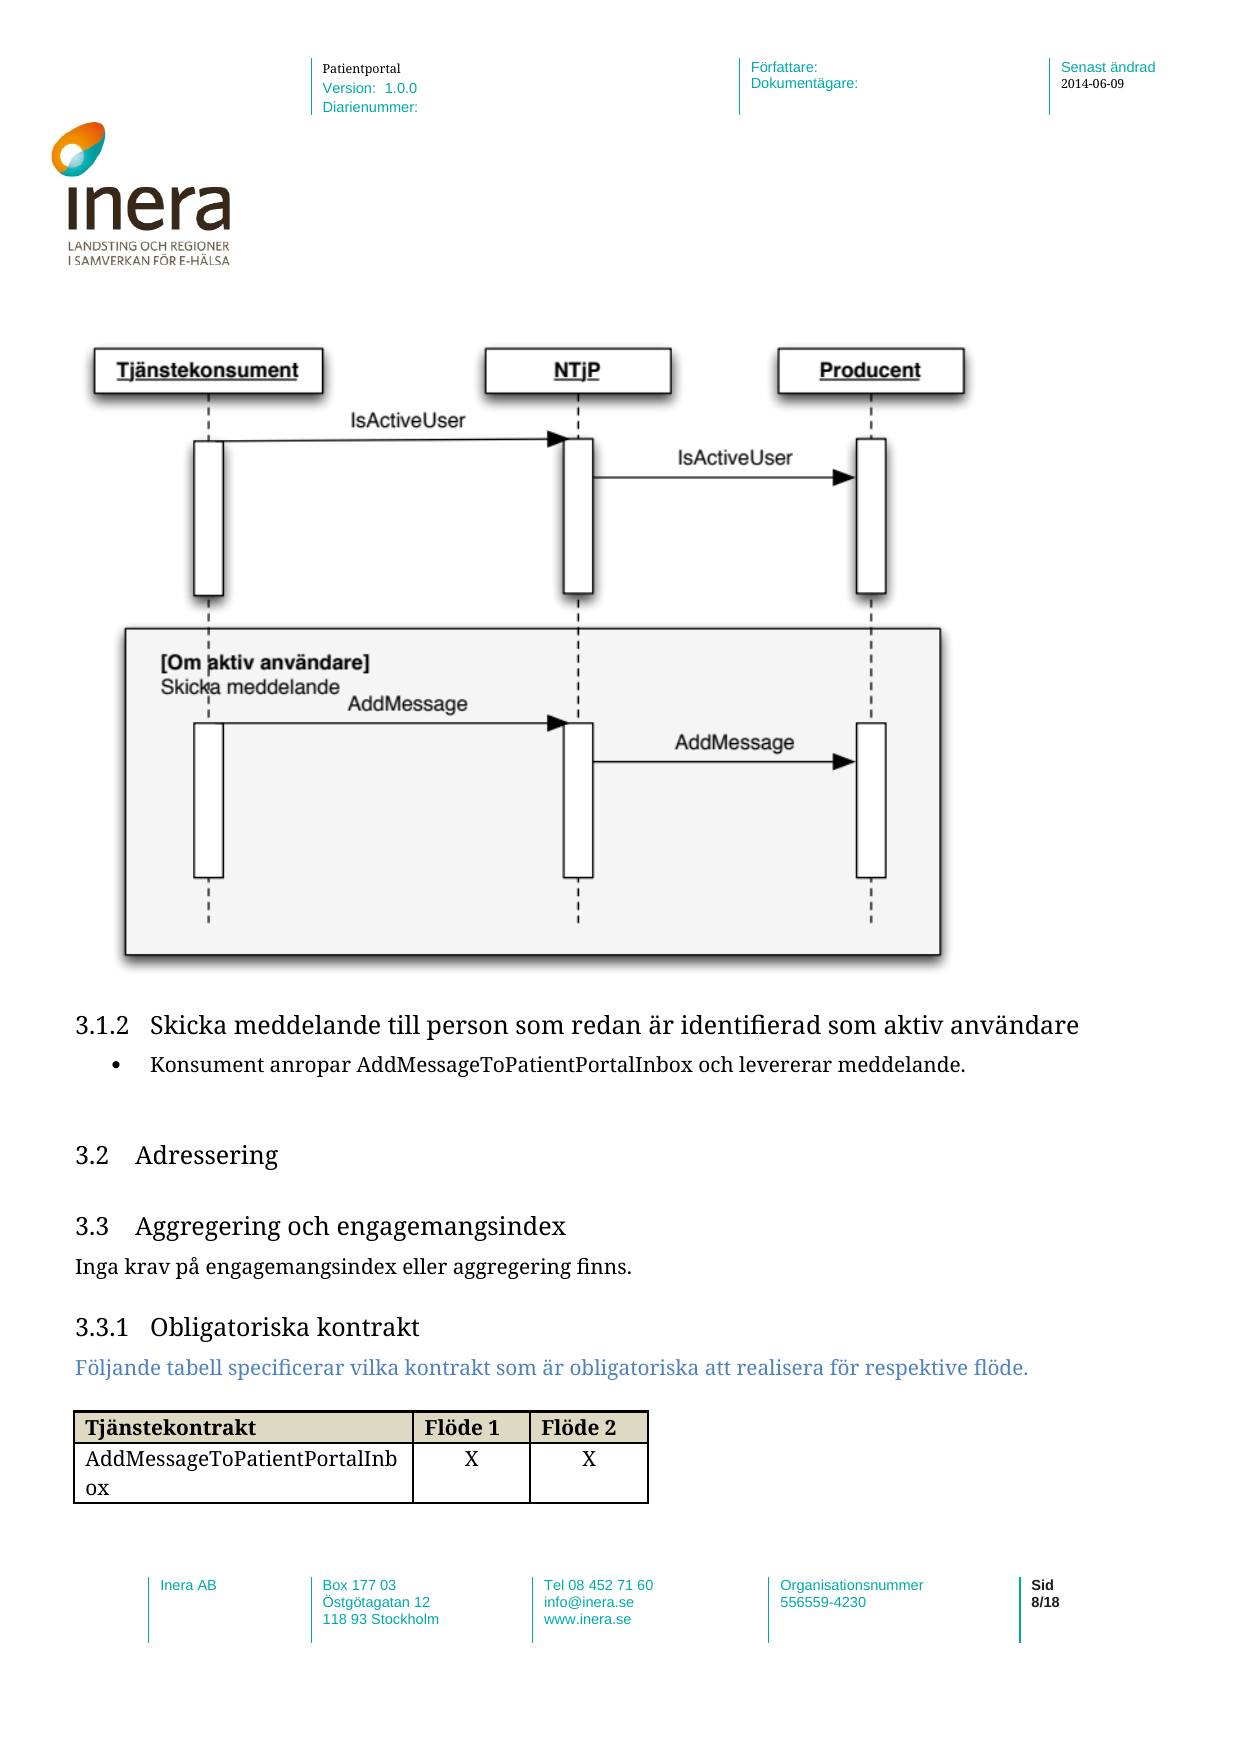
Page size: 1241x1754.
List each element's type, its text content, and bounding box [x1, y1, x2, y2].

table_cell X [531, 1444, 647, 1502]
table_header Flöde 1 [414, 1413, 529, 1442]
table_header Flöde 2 [531, 1413, 647, 1442]
table_cell AddMessageToPatientPortalInbox [75, 1444, 412, 1502]
subtitle Adressering [75, 1137, 1165, 1171]
list Konsument anropar AddMessageToPatientPortalInbox och levererar meddelande. [112, 1050, 1165, 1079]
subtitle Skicka meddelande till person som redan är identifierad som aktiv användare [75, 1007, 1165, 1041]
subtitle Aggregering och engagemangsindex [75, 1209, 1165, 1243]
text Inga krav på engagemangsindex eller aggregering finns. [75, 1251, 1165, 1280]
picture [51, 122, 230, 265]
table_header Tjänstekontrakt [75, 1413, 412, 1442]
table_cell X [414, 1444, 529, 1502]
subtitle Obligatoriska kontrakt [75, 1309, 1165, 1344]
text Följande tabell specificerar vilka kontrakt som är obligatoriska att realisera för respektive flöde. [75, 1352, 1165, 1381]
